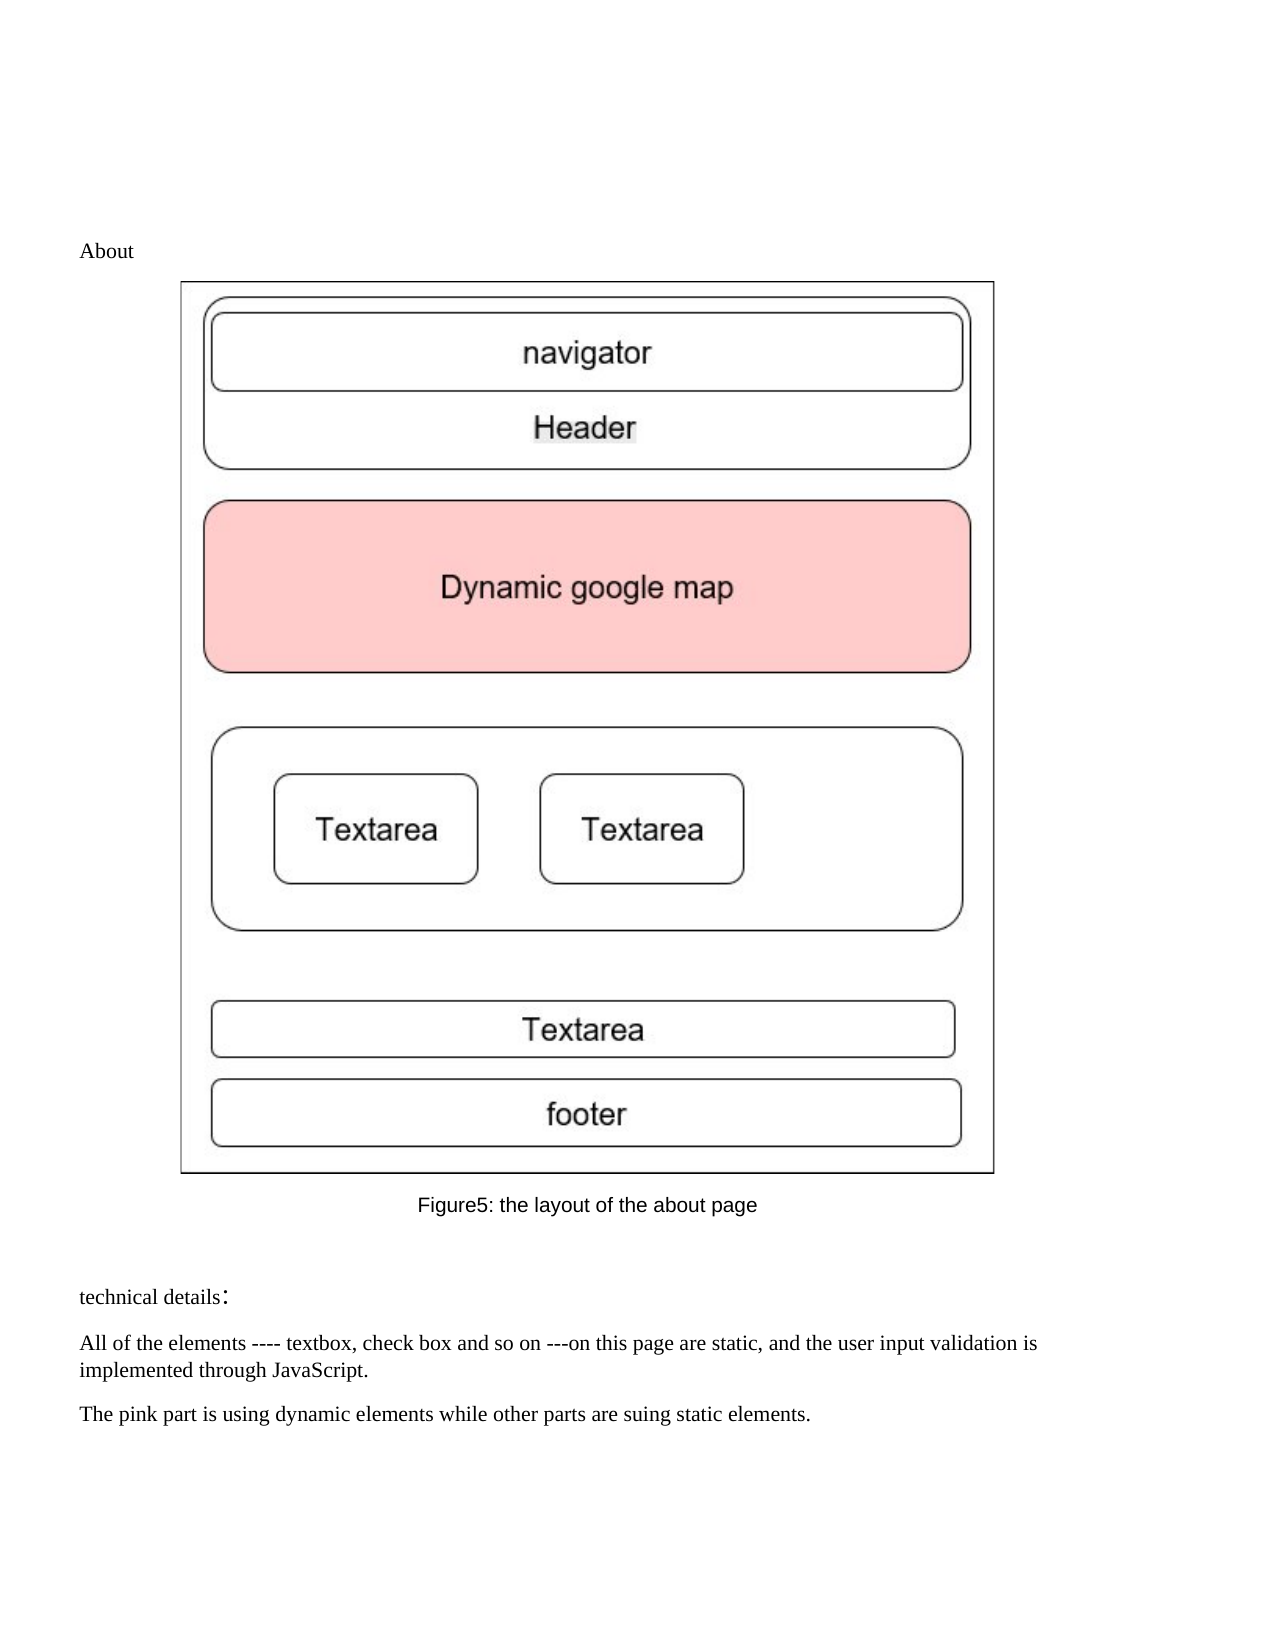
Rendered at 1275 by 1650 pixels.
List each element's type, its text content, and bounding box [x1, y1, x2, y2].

text About [79, 238, 1096, 263]
text technical details： [79, 1279, 1096, 1311]
picture [180, 281, 995, 1174]
text The pink part is using dynamic elements while other parts are suing static elements. [79, 1401, 1096, 1426]
text Figure5: the layout of the about page [79, 1193, 1096, 1217]
text All of the elements ---- textbox, check box and so on ---on this page are static, and the user input validation is implemented through JavaScript. [79, 1330, 1096, 1382]
